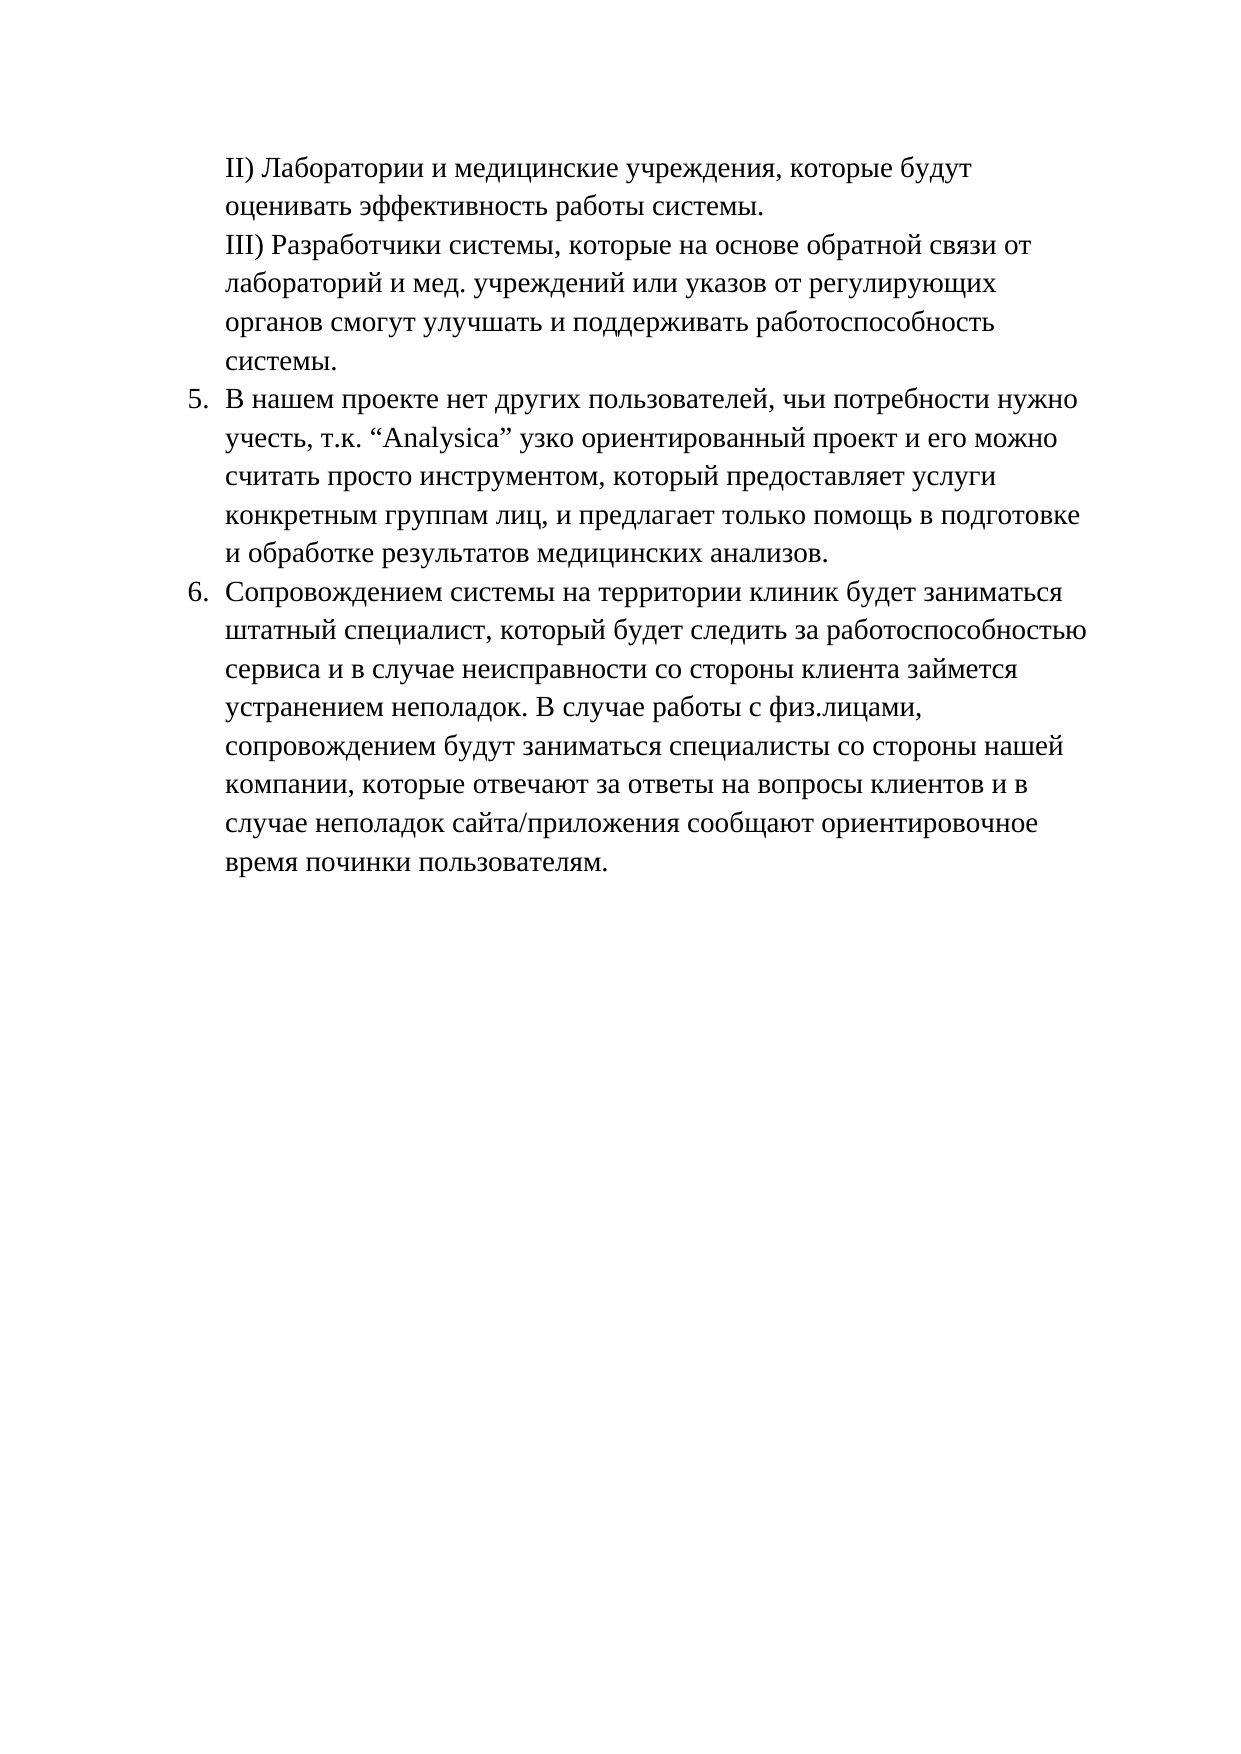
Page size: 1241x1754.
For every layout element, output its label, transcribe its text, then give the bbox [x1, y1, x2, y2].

text III) Разработчики системы, которые на основе обратной связи от лабораторий и мед. учреждений или указов от регулирующих органов смогут улучшать и поддерживать работоспособность системы. [225, 227, 1090, 376]
list В нашем проекте нет других пользователей, чьи потребности нужно учесть, т.к. “Analysica” узко ориентированный проект и его можно считать просто инструментом, который предоставляет услуги конкретным группам лиц, и предлагает только помощь в подготовке и обработке результатов медицинских анализов. [187, 381, 1090, 569]
text II) Лаборатории и медицинские учреждения, которые будут оценивать эффективность работы системы. [225, 150, 1090, 222]
list Сопровождением системы на территории клиник будет заниматься штатный специалист, который будет следить за работоспособностью сервиса и в случае неисправности со стороны клиента займется устранением неполадок. В случае работы с физ.лицами, сопровождением будут заниматься специалисты со стороны нашей компании, которые отвечают за ответы на вопросы клиентов и в случае неполадок сайта/приложения сообщают ориентировочное время починки пользователям. [187, 574, 1090, 877]
